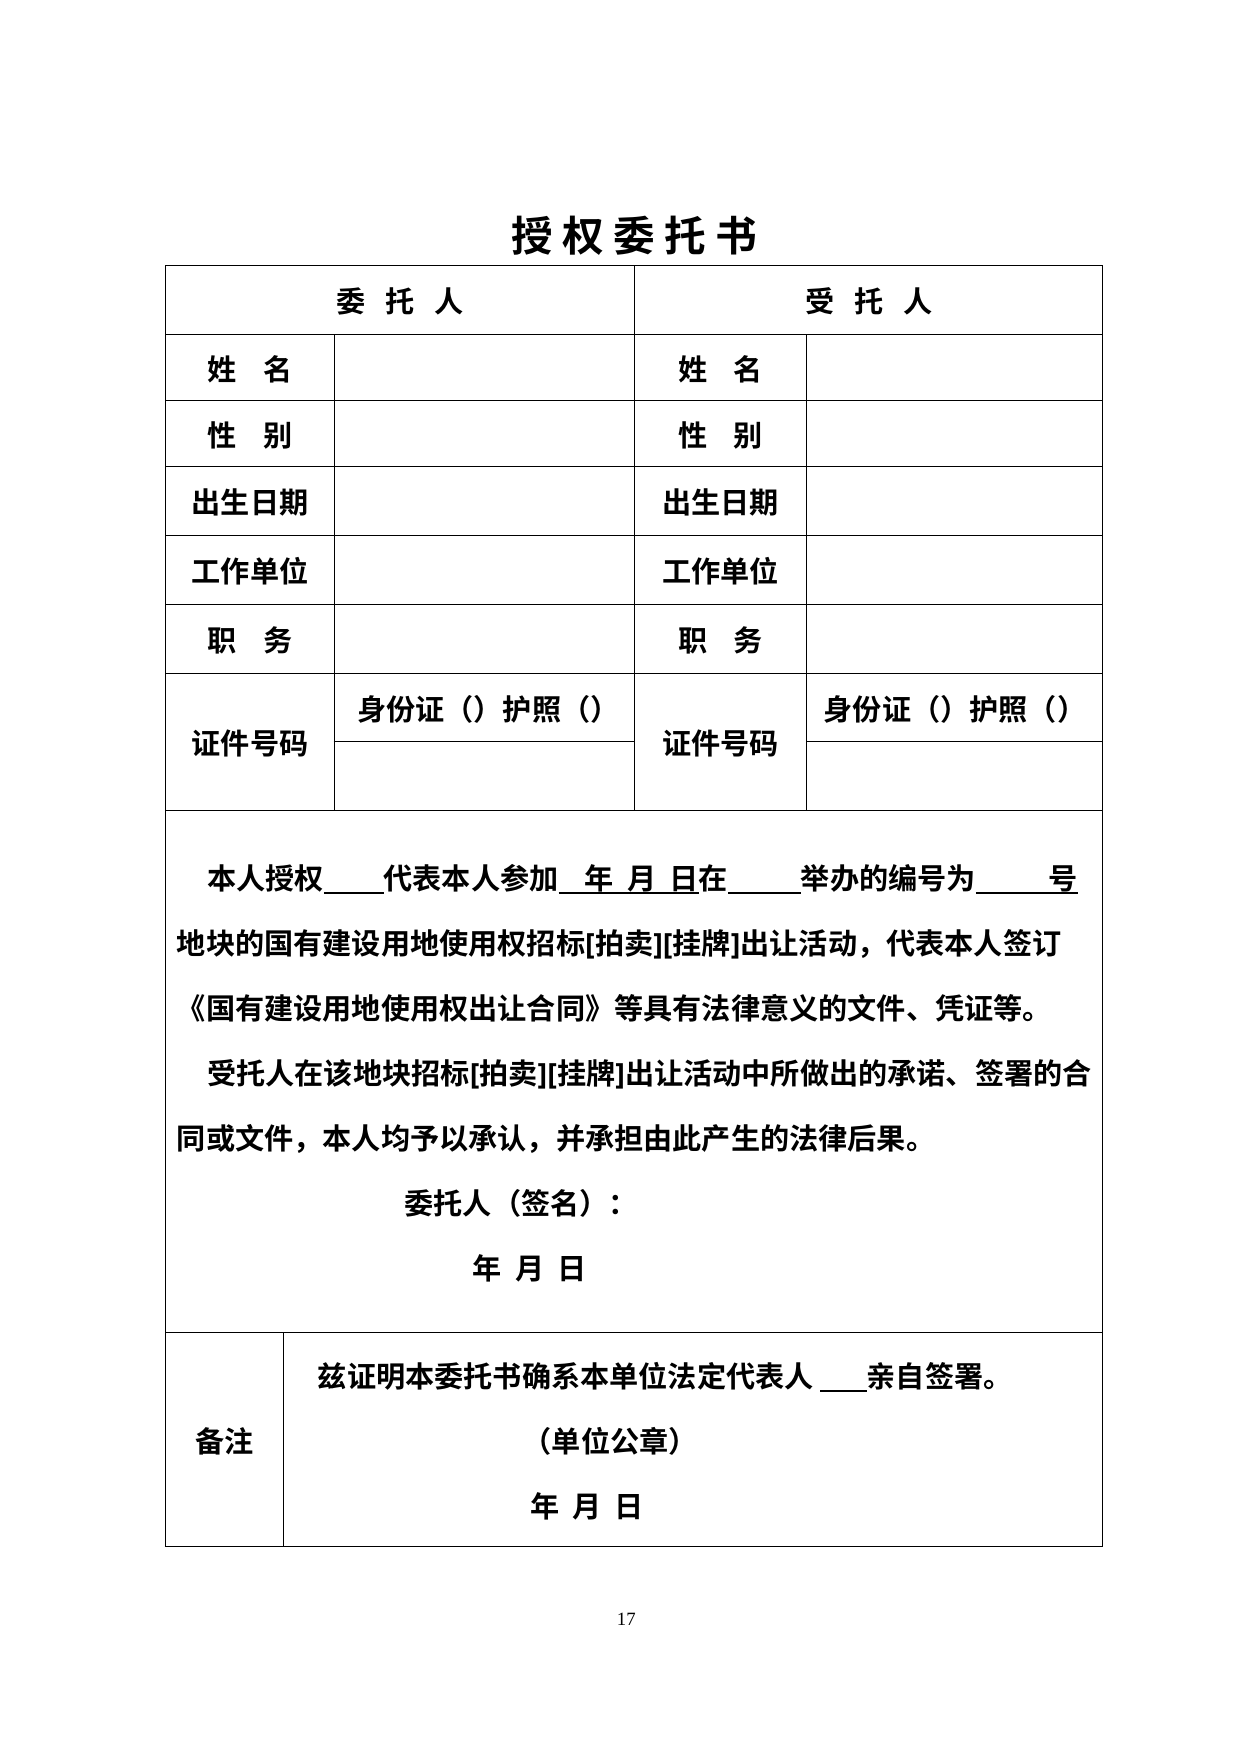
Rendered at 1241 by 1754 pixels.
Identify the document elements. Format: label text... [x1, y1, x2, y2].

table_cell 证件号码 [166, 674, 334, 810]
table_cell [807, 536, 1102, 604]
table_cell 出生日期 [635, 467, 806, 535]
table_cell [335, 467, 634, 535]
table_cell 兹证明本委托书确系本单位法定代表人 亲自签署。 （单位公章） 年 月 日 [284, 1333, 1102, 1546]
table_cell 姓 名 [166, 335, 334, 400]
table_cell 性 别 [166, 401, 334, 466]
table_cell [807, 467, 1102, 535]
table_cell [807, 335, 1102, 400]
table_cell [335, 605, 634, 672]
table_cell 委 托 人 [166, 266, 634, 334]
table_cell 受 托 人 [635, 266, 1102, 334]
table_cell [335, 742, 634, 810]
table_cell 出生日期 [166, 467, 334, 535]
table_cell [807, 605, 1102, 672]
table_cell 工作单位 [635, 536, 806, 604]
table_cell 身份证（）护照（） [335, 674, 634, 741]
table_cell 职 务 [166, 605, 334, 672]
table_cell 工作单位 [166, 536, 334, 604]
table_cell 证件号码 [635, 674, 806, 810]
table_cell [335, 536, 634, 604]
table_cell 职 务 [635, 605, 806, 672]
table_cell 姓 名 [635, 335, 806, 400]
table_cell [335, 401, 634, 466]
table_cell 性 别 [635, 401, 806, 466]
table_cell [807, 742, 1102, 810]
table_cell [807, 401, 1102, 466]
table_cell [335, 335, 634, 400]
table_cell 身份证（）护照（） [807, 674, 1102, 741]
table_header 授 权 委 托 书 [165, 200, 1103, 265]
table_cell 备注 [166, 1333, 283, 1546]
table_cell 本人授权 代表本人参加 年 月 日在 举办的编号为 号地块的国有建设用地使用权招标[拍卖][挂牌]出让活动，代表本人签订《国有建设用地使用权出让合同》等具有法律意义的文件、凭证等。 受托人在该地块招标[拍卖][挂牌]出让活动中所做出的承诺、签署的合同或文件，本人均予以承认，并承担由此产生的法律后果。 委托人（签名）： 年 月 日 [166, 811, 1102, 1332]
